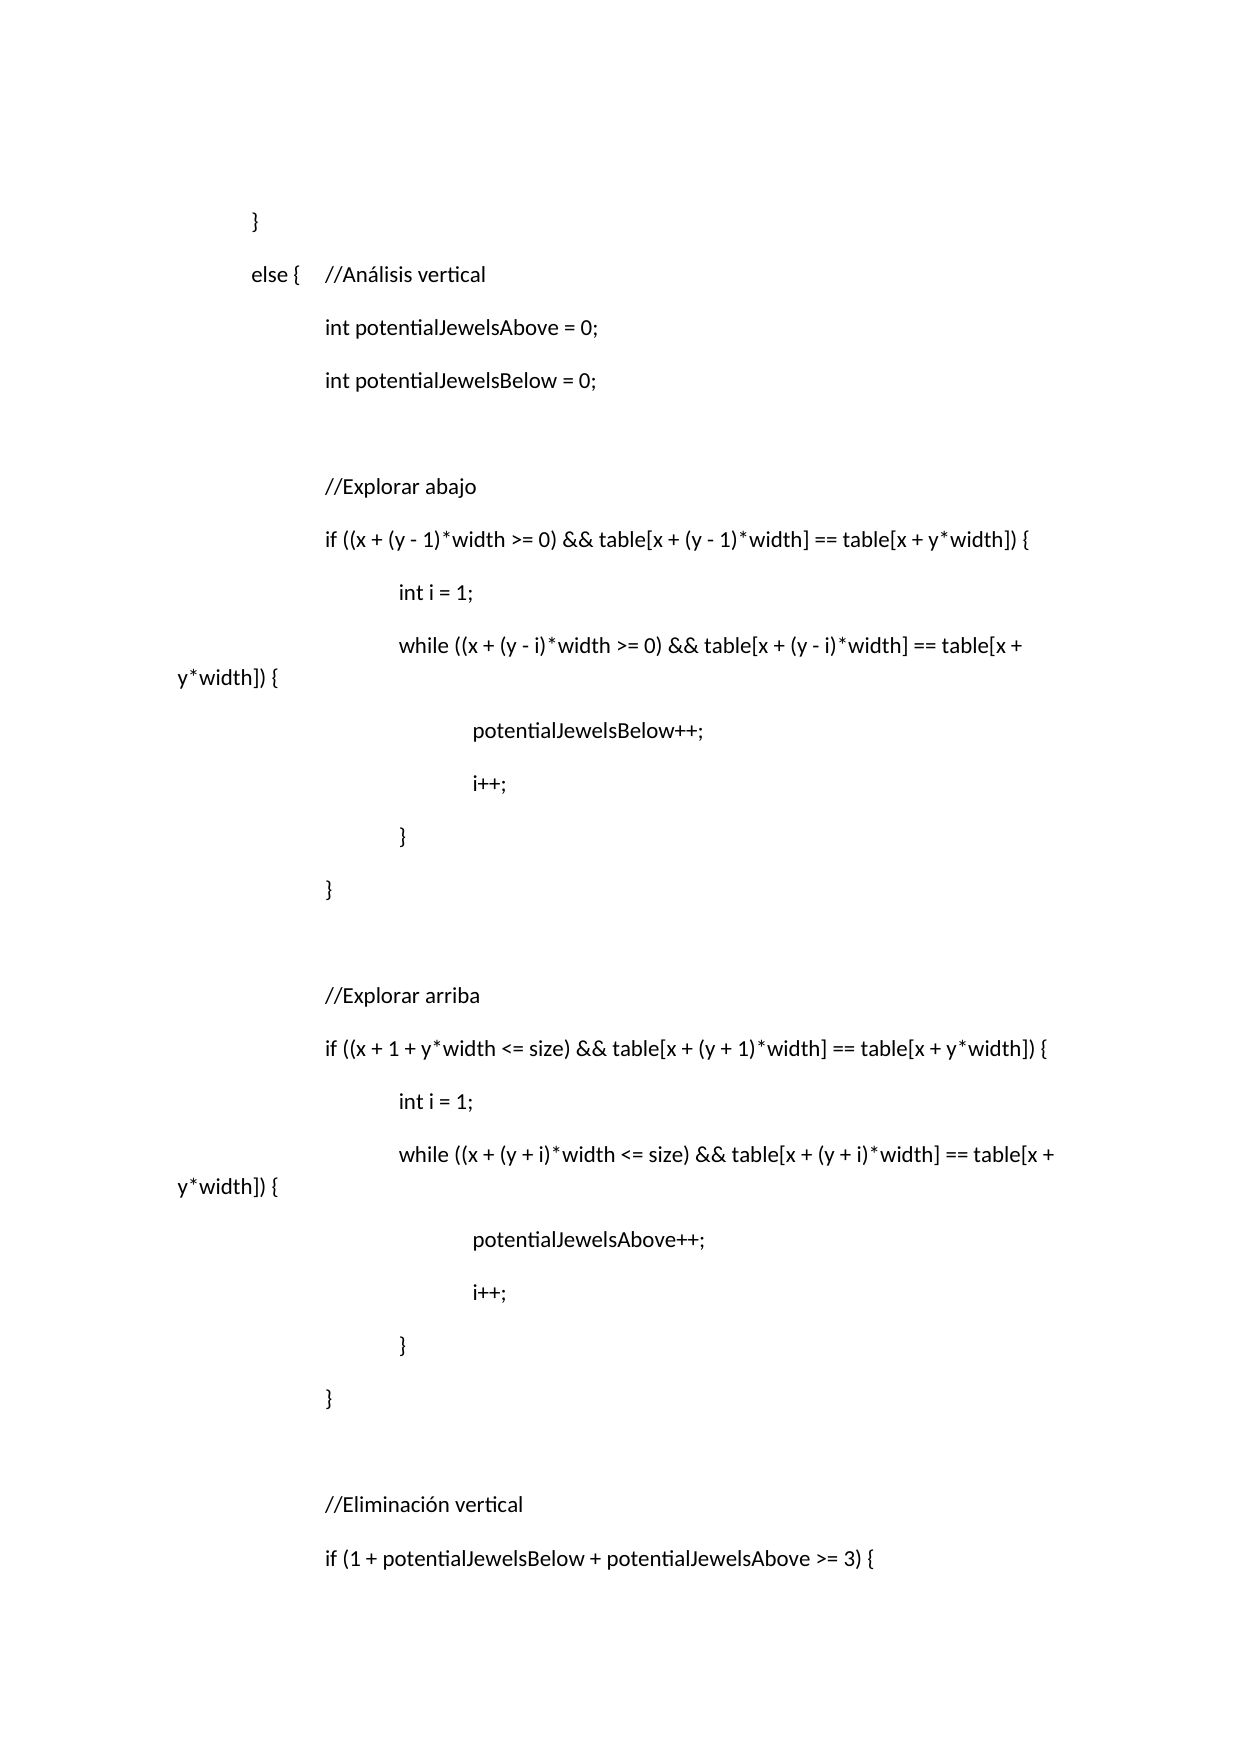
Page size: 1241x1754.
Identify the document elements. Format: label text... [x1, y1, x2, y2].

text potentialJewelsAbove++; [177, 1226, 1063, 1253]
text } [177, 1332, 1063, 1359]
text int potentialJewelsBelow = 0; [177, 366, 1063, 394]
text int i = 1; [177, 1087, 1063, 1115]
text if ((x + (y - 1)*width >= 0) && table[x + (y - 1)*width] == table[x + y*width]) { [177, 525, 1063, 553]
text //Explorar arriba [177, 981, 1063, 1009]
text if (1 + potentialJewelsBelow + potentialJewelsAbove >= 3) { [177, 1544, 1063, 1572]
text i++; [177, 1278, 1063, 1307]
text int i = 1; [177, 578, 1063, 606]
text } [177, 1384, 1063, 1413]
text } [177, 207, 1063, 235]
text int potentialJewelsAbove = 0; [177, 313, 1063, 341]
text //Explorar abajo [177, 472, 1063, 500]
text //Eliminación vertical [177, 1491, 1063, 1519]
text if ((x + 1 + y*width <= size) && table[x + (y + 1)*width] == table[x + y*width]) { [177, 1034, 1063, 1062]
text while ((x + (y + i)*width <= size) && table[x + (y + i)*width] == table[x + y*width]) { [177, 1140, 1063, 1201]
text while ((x + (y - i)*width >= 0) && table[x + (y - i)*width] == table[x + y*width]) { [177, 631, 1063, 691]
text else { //Análisis vertical [177, 260, 1063, 288]
text } [177, 875, 1063, 903]
text i++; [177, 769, 1063, 797]
text } [177, 822, 1063, 850]
text potentialJewelsBelow++; [177, 716, 1063, 744]
